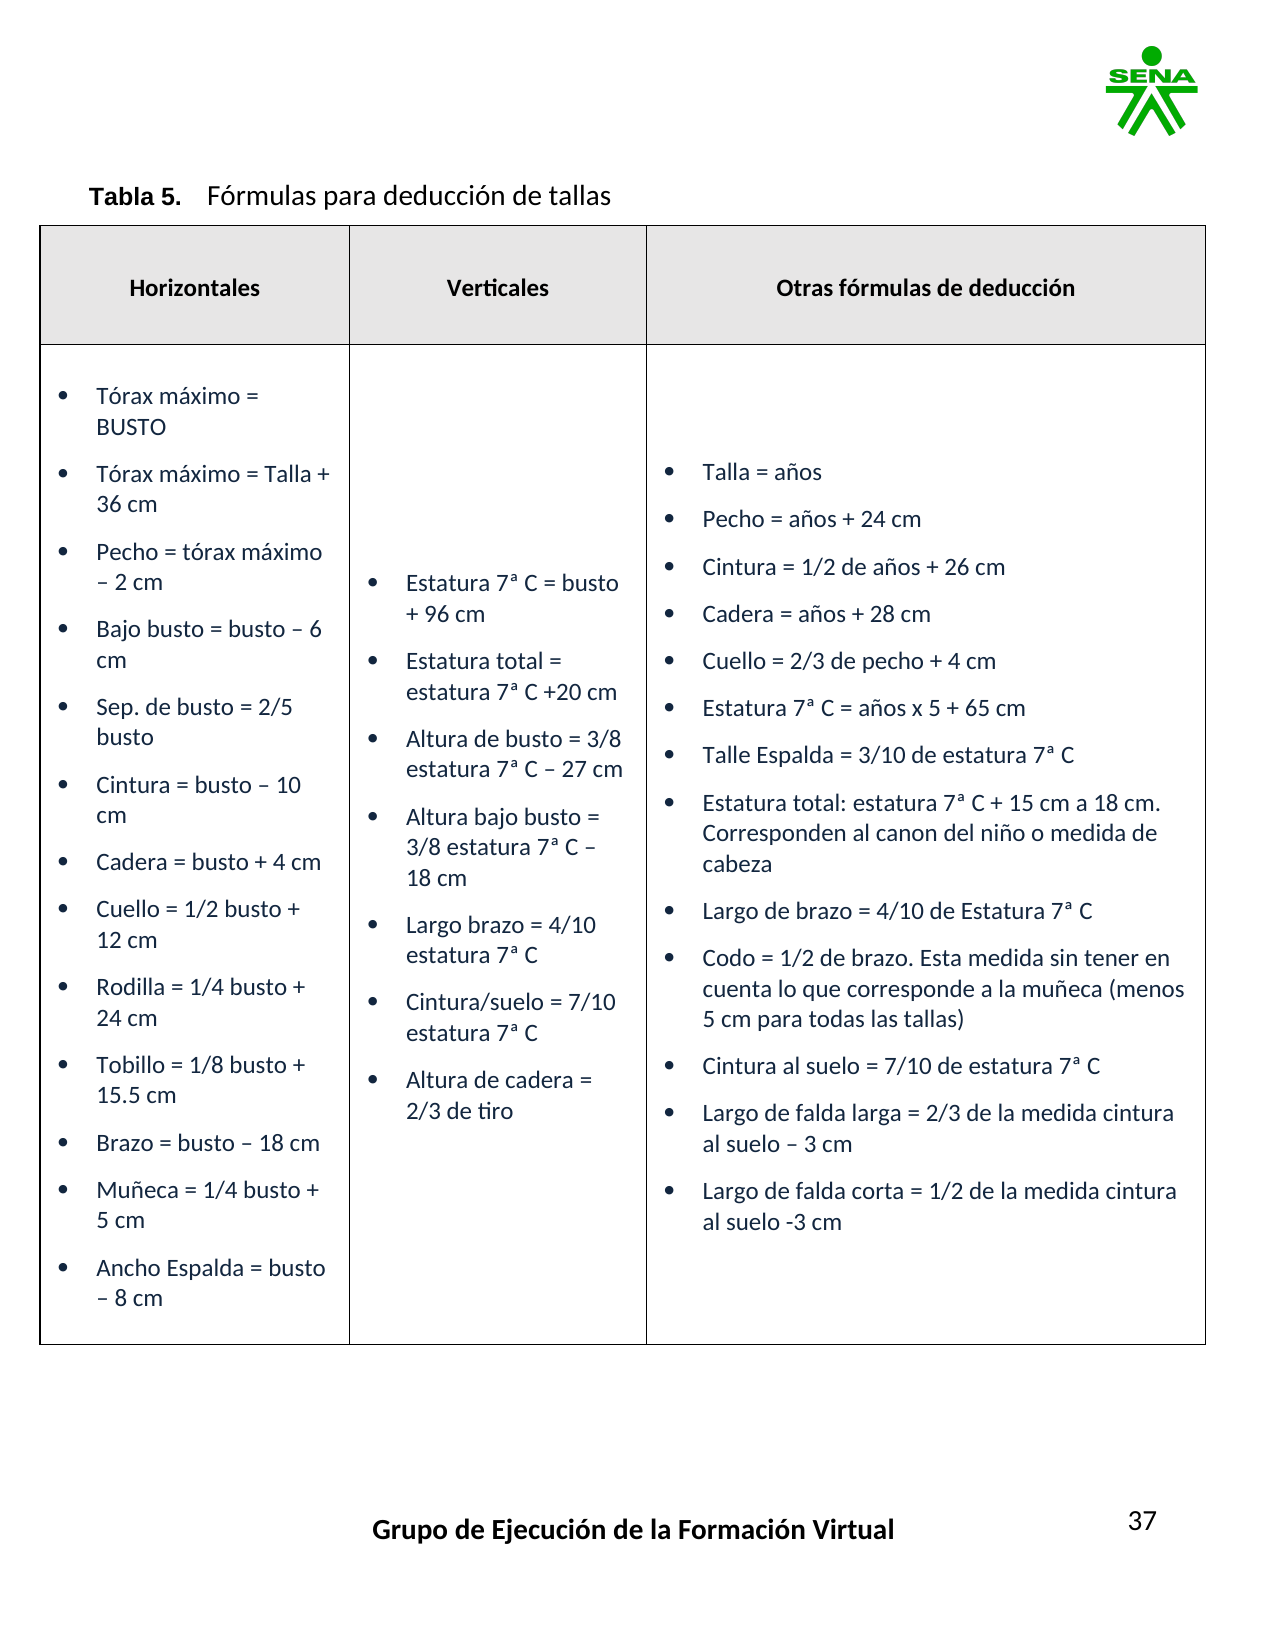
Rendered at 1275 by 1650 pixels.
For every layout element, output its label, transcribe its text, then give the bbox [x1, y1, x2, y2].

table_cell Tórax máximo = BUSTO Tórax máximo = Talla + 36 cm Pecho = tórax máximo – 2 cm Bajo busto = busto – 6 cm Sep. de busto = 2/5 busto Cintura = busto – 10 cm Cadera = busto + 4 cm Cuello = 1/2 busto + 12 cm Rodilla = 1/4 busto + 24 cm Tobillo = 1/8 busto + 15.5 cm Brazo = busto – 18 cm Muñeca = 1/4 busto + 5 cm Ancho Espalda = busto – 8 cm [41, 345, 349, 1344]
text Fórmulas para deducción de tallas [89, 177, 1157, 213]
picture [1105, 46, 1198, 136]
table_cell Estatura 7ª C = busto + 96 cm Estatura total = estatura 7ª C +20 cm Altura de busto = 3/8 estatura 7ª C – 27 cm Altura bajo busto = 3/8 estatura 7ª C – 18 cm Largo brazo = 4/10 estatura 7ª C Cintura/suelo = 7/10 estatura 7ª C Altura de cadera = 2/3 de tiro [350, 345, 646, 1344]
table_header Horizontales [41, 226, 349, 344]
table_header Otras fórmulas de deducción [647, 226, 1205, 344]
table_header Verticales [350, 226, 646, 344]
table_cell Talla = años Pecho = años + 24 cm Cintura = 1/2 de años + 26 cm Cadera = años + 28 cm Cuello = 2/3 de pecho + 4 cm Estatura 7ª C = años x 5 + 65 cm Talle Espalda = 3/10 de estatura 7ª C Estatura total: estatura 7ª C + 15 cm a 18 cm. Corresponden al canon del niño o medida de cabeza Largo de brazo = 4/10 de Estatura 7ª C Codo = 1/2 de brazo. Esta medida sin tener en cuenta lo que corresponde a la muñeca (menos 5 cm para todas las tallas) Cintura al suelo = 7/10 de estatura 7ª C Largo de falda larga = 2/3 de la medida cintura al suelo – 3 cm Largo de falda corta = 1/2 de la medida cintura al suelo -3 cm [647, 345, 1205, 1344]
